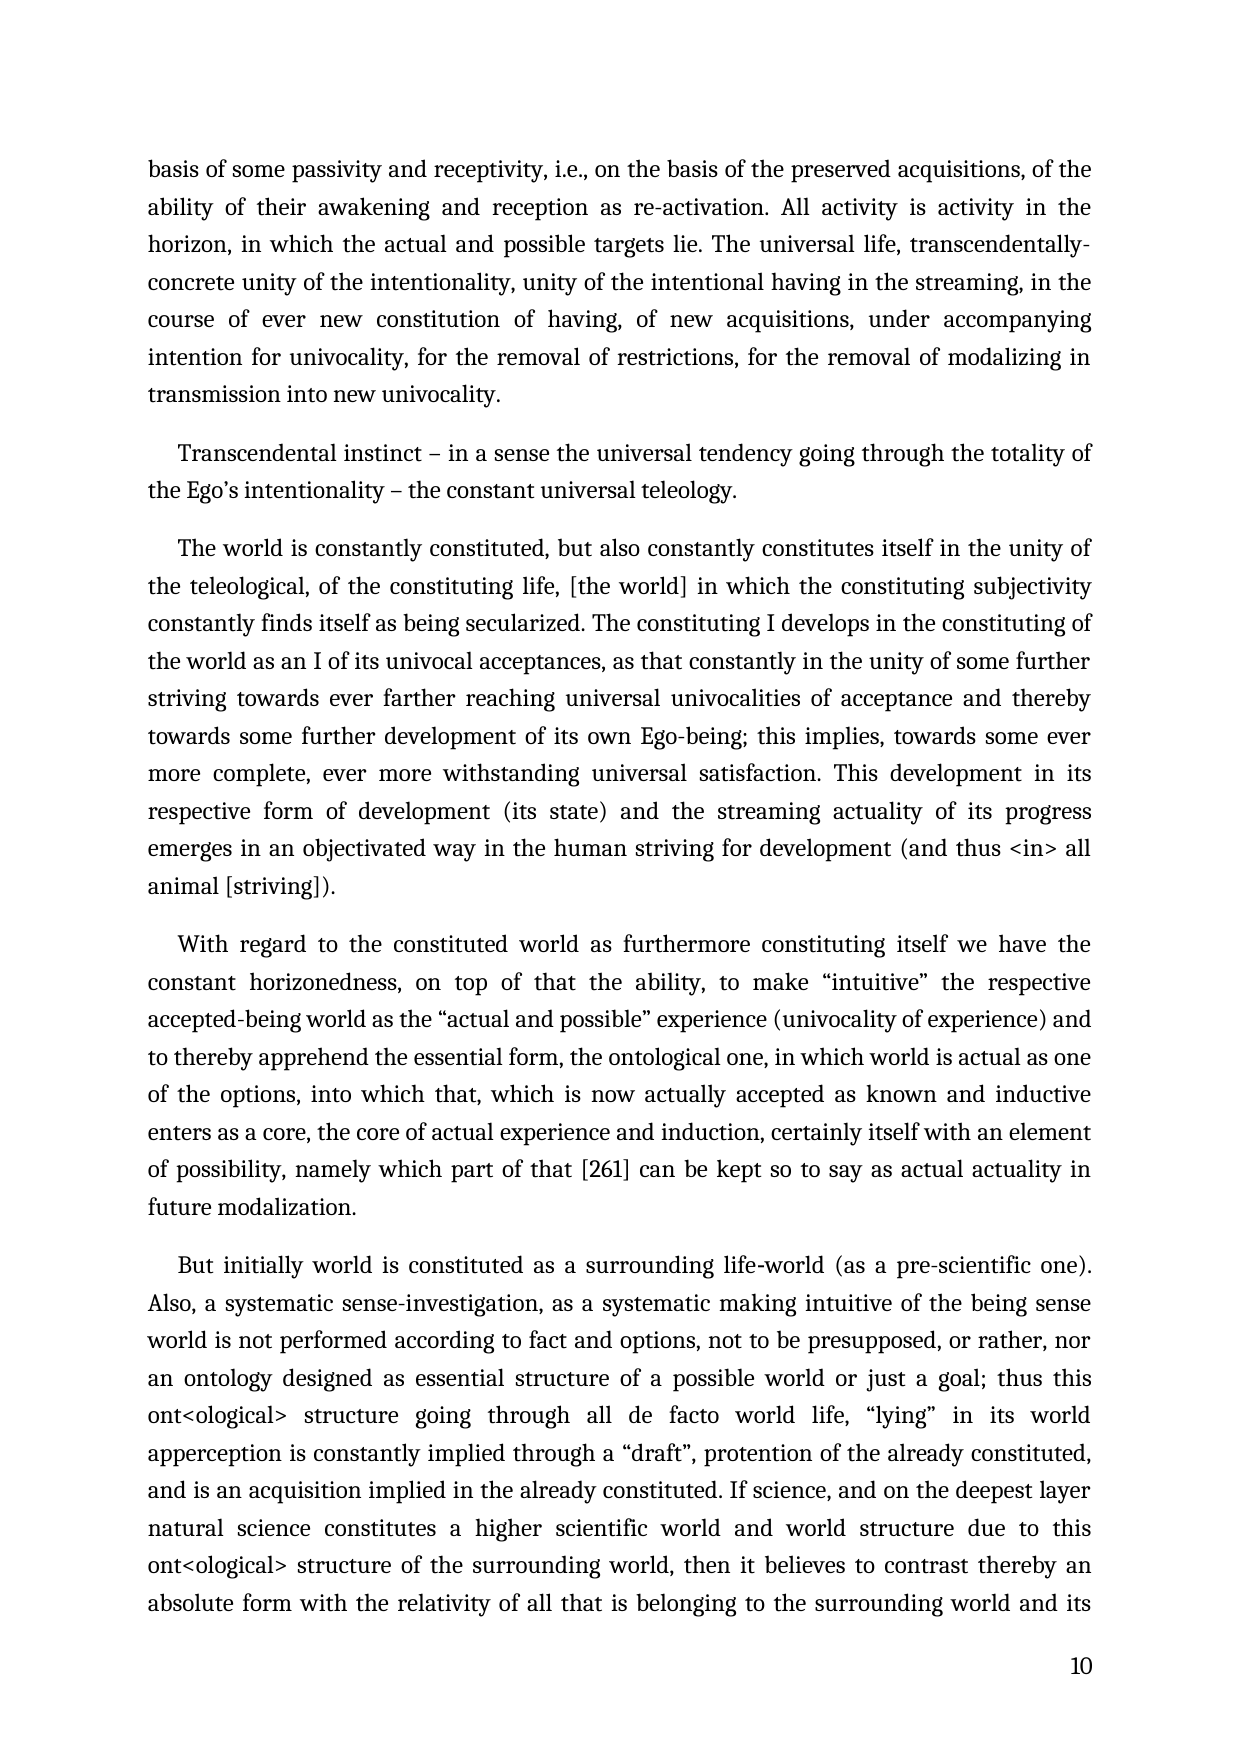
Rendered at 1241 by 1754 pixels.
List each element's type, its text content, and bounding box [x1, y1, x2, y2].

text The world is constantly constituted, but also constantly constitutes itself in the unity of the teleological, of the constituting life, [the world] in which the constituting subjectivity constantly finds itself as being secularized. The constituting I develops in the constituting of the world as an I of its univocal acceptances, as that constantly in the unity of some further striving towards ever farther reaching universal univocalities of acceptance and thereby towards some further development of its own Ego-being; this implies, towards some ever more complete, ever more withstanding universal satisfaction. This development in its respective form of development (its state) and the streaming actuality of its progress emerges in an objectivated way in the human striving for development (and thus <in> all animal [striving]). [148, 527, 1093, 902]
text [148, 1243, 1093, 1618]
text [148, 148, 1093, 410]
text Transcendental instinct – in a sense the universal tendency going through the totality of the Ego’s intentionality – the constant universal teleology. [148, 431, 1093, 506]
text With regard to the constituted world as furthermore constituting itself we have the constant horizonedness, on top of that the ability, to make “intuitive” the respective accepted-being world as the “actual and possible” experience (univocality of experience) and to thereby apprehend the essential form, the ontological one, in which world is actual as one of the options, into which that, which is now actually accepted as known and inductive enters as a core, the core of actual experience and induction, certainly itself with an element of possibility, namely which part of that [261] can be kept so to say as actual actuality in future modalization. [148, 923, 1093, 1223]
